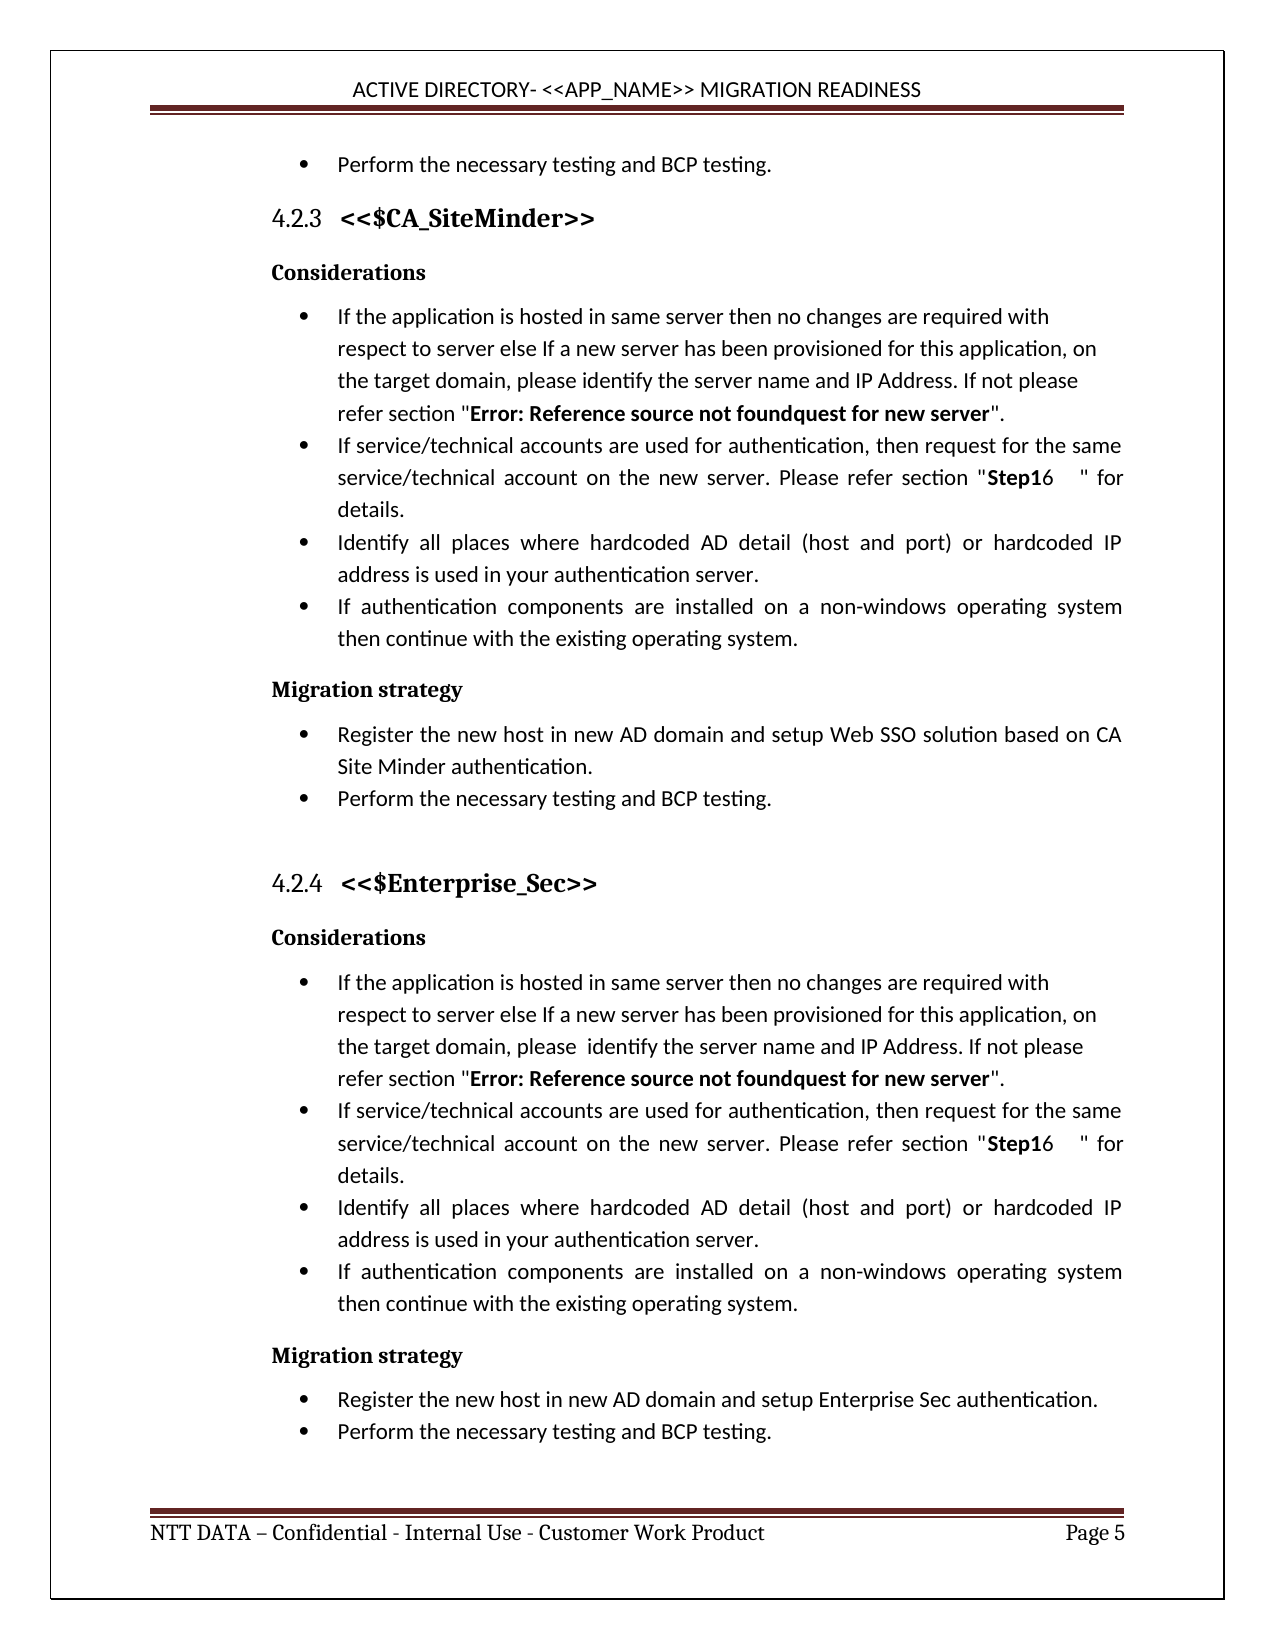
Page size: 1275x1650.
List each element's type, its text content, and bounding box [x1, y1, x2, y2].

list If authentication components are installed on a non-windows operating system then continue with the existing operating system. [300, 592, 1124, 652]
text Migration strategy [271, 677, 1124, 703]
list Perform the necessary testing and BCP testing. [300, 150, 1124, 178]
text Considerations [271, 259, 1124, 286]
list Perform the necessary testing and BCP testing. [300, 1417, 1124, 1446]
text Migration strategy [271, 1343, 1124, 1369]
text Considerations [271, 925, 1124, 951]
list Identify all places where hardcoded AD detail (host and port) or hardcoded IP address is used in your authentication server. [300, 1193, 1124, 1253]
list Register the new host in new AD domain and setup Enterprise Sec authentication. [300, 1385, 1124, 1413]
list If authentication components are installed on a non-windows operating system then continue with the existing operating system. [300, 1257, 1124, 1318]
list Identify all places where hardcoded AD detail (host and port) or hardcoded IP address is used in your authentication server. [300, 528, 1124, 588]
subtitle <<$Enterprise_Sec>> [272, 868, 1124, 899]
subtitle <<$CA_SiteMinder>> [272, 203, 1124, 234]
list Perform the necessary testing and BCP testing. [300, 784, 1124, 812]
list Register the new host in new AD domain and setup Web SSO solution based on CA Site Minder authentication. [300, 720, 1124, 780]
